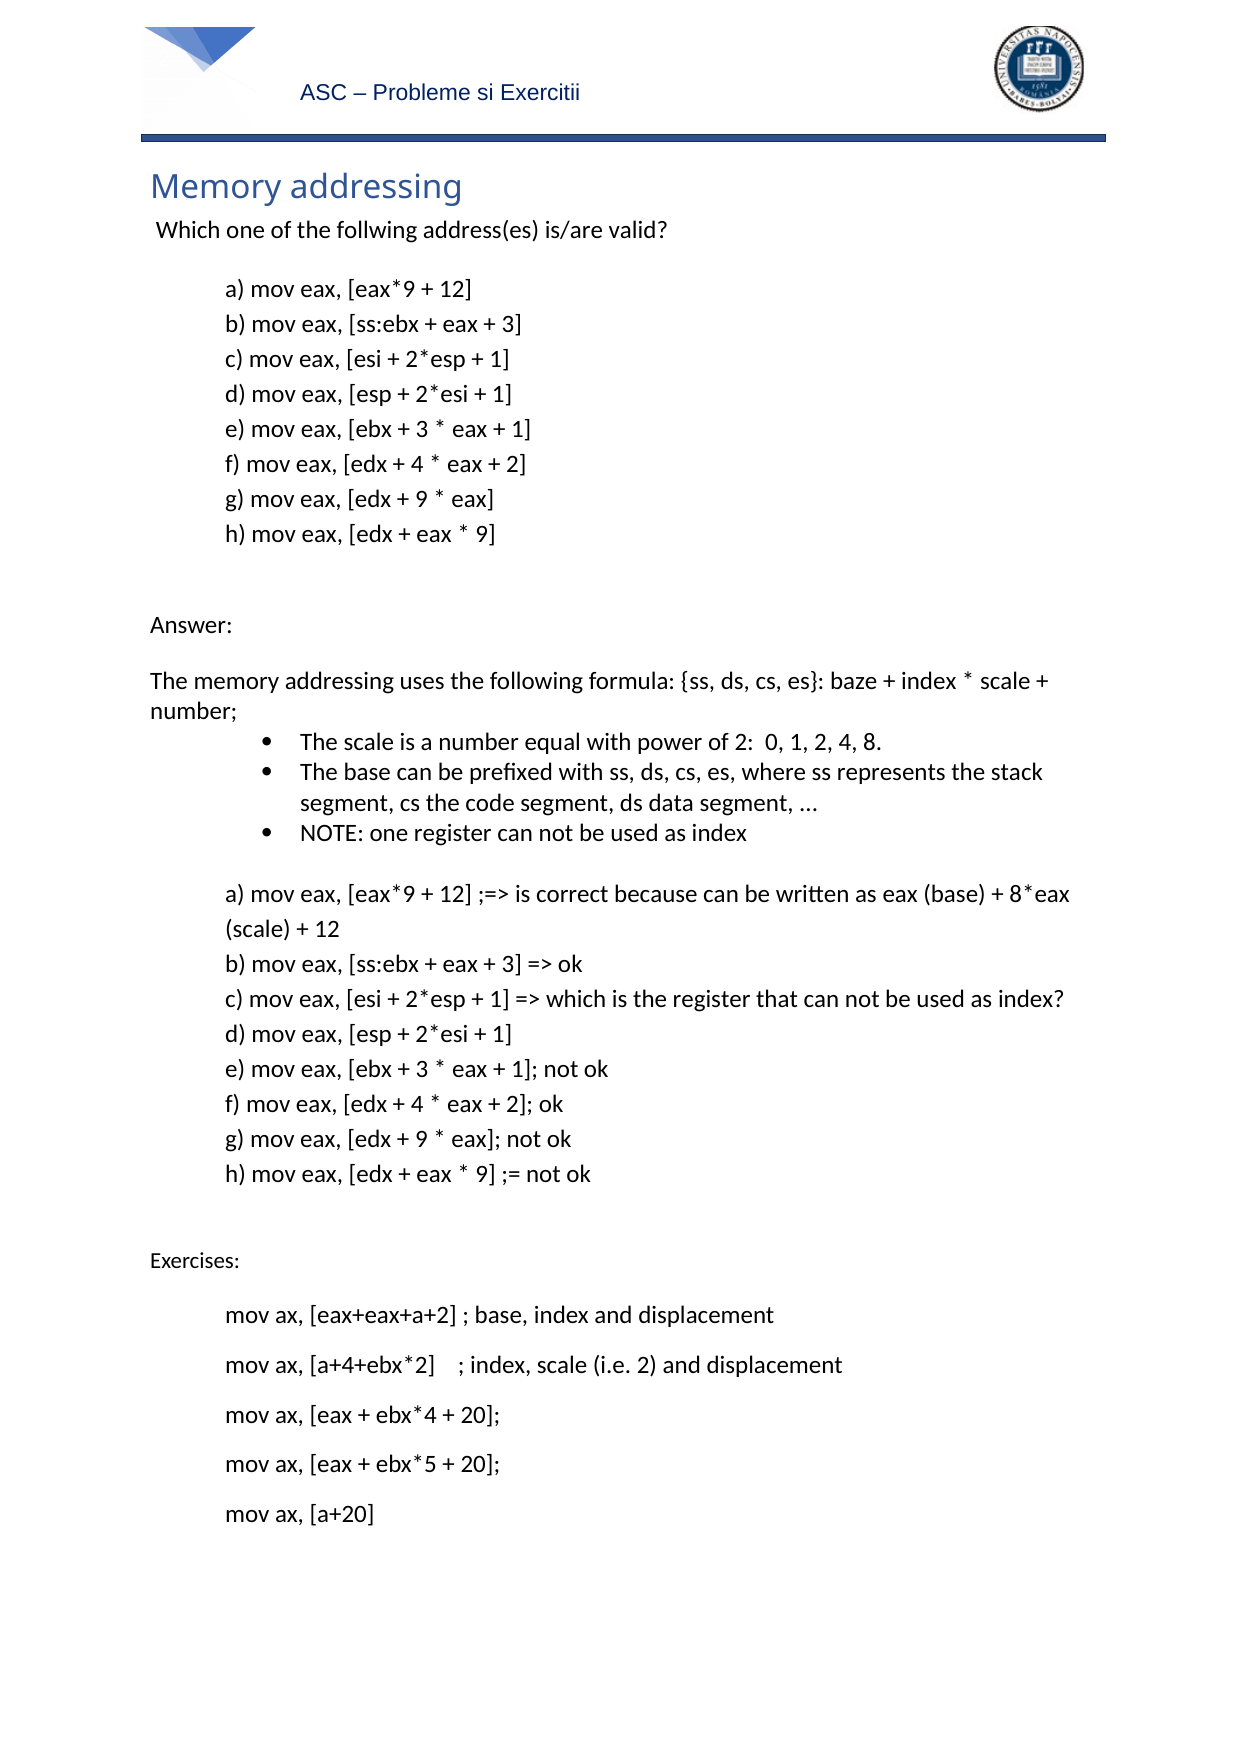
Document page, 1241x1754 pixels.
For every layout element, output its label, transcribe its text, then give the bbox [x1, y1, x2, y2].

text mov ax, [a+4+ebx*2] ; index, scale (i.e. 2) and displacement [225, 1349, 1090, 1380]
list NOTE: one register can not be used as index [262, 817, 1090, 848]
text d) mov eax, [esp + 2*esi + 1] e) mov eax, [ebx + 3 * eax + 1] f) mov eax, [edx + 4 * eax + 2] g) mov eax, [edx + 9 * eax] h) mov eax, [edx + eax * 9] [225, 378, 1090, 549]
list The scale is a number equal with power of 2: 0, 1, 2, 4, 8. [262, 726, 1090, 756]
text mov ax, [a+20] [225, 1498, 1090, 1528]
text Which one of the follwing address(es) is/are valid? [150, 215, 1090, 273]
list The base can be prefixed with ss, ds, cs, es, where ss represents the stack segment, cs the code segment, ds data segment, ... [262, 756, 1090, 817]
text a) mov eax, [eax*9 + 12] ;=> is correct because can be written as eax (base) + 8*eax (scale) + 12 b) mov eax, [ss:ebx + eax + 3] => ok c) mov eax, [esi + 2*esp + 1] => which is the register that can not be used as index? d) mov eax, [esp + 2*esi + 1] e) mov eax, [ebx + 3 * eax + 1]; not ok f) mov eax, [edx + 4 * eax + 2]; ok g) mov eax, [edx + 9 * eax]; not ok h) mov eax, [edx + eax * 9] ;= not ok [225, 878, 1090, 1189]
text mov ax, [eax + ebx*4 + 20]; [225, 1399, 1090, 1429]
text mov ax, [eax+eax+a+2] ; base, index and displacement [225, 1299, 1090, 1330]
text a) mov eax, [eax*9 + 12] b) mov eax, [ss:ebx + eax + 3] c) mov eax, [esi + 2*esp + 1] [225, 273, 1090, 374]
text Exercises: [150, 1247, 1090, 1274]
picture [143, 27, 256, 133]
subtitle Memory addressing [150, 162, 1090, 208]
text mov ax, [eax + ebx*5 + 20]; [225, 1448, 1090, 1479]
text The memory addressing uses the following formula: {ss, ds, cs, es}: baze + index * scale + number; [150, 665, 1090, 726]
text Answer: [150, 609, 1090, 639]
picture [993, 26, 1084, 114]
